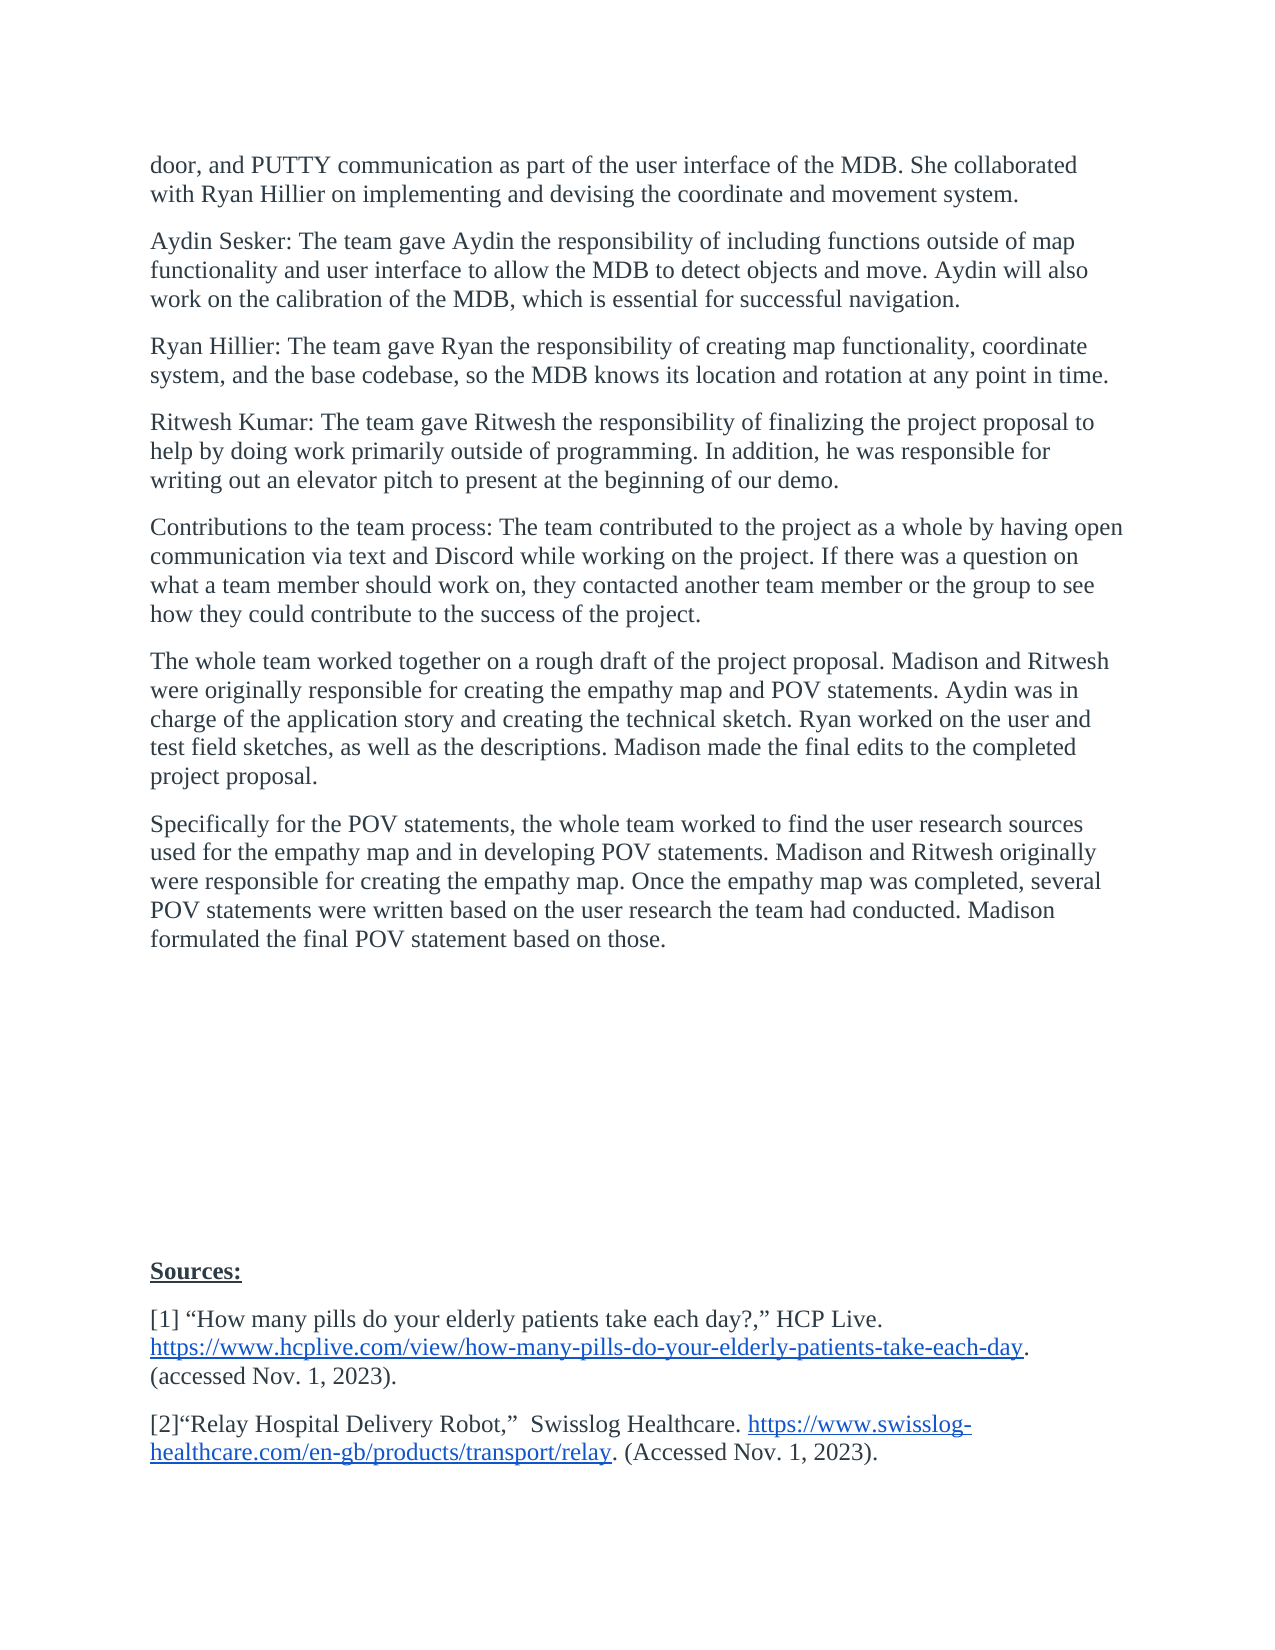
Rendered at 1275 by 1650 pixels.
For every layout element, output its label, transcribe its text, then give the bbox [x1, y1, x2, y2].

text Sources: [150, 1256, 1125, 1285]
text Contributions to the team process: The team contributed to the project as a whole by having open communication via text and Discord while working on the project. If there was a question on what a team member should work on, they contacted another team member or the group to see how they could contribute to the success of the project. [150, 512, 1125, 627]
text Ryan Hillier: The team gave Ryan the responsibility of creating map functionality, coordinate system, and the base codebase, so the MDB knows its location and rotation at any point in time. [150, 331, 1125, 389]
text [1] “How many pills do your elderly patients take each day?,” HCP Live. https://www.hcplive.com/view/how-many-pills-do-your-elderly-patients-take-each-day. (accessed Nov. 1, 2023). [150, 1304, 1125, 1390]
text Aydin Sesker: The team gave Aydin the responsibility of including functions outside of map functionality and user interface to allow the MDB to detect objects and move. Aydin will also work on the calibration of the MDB, which is essential for successful navigation. [150, 226, 1125, 312]
text [2]“Relay Hospital Delivery Robot,” Swisslog Healthcare. https://www.swisslog-healthcare.com/en-gb/products/transport/relay. (Accessed Nov. 1, 2023). [150, 1409, 1125, 1466]
text Ritwesh Kumar: The team gave Ritwesh the responsibility of finalizing the project proposal to help by doing work primarily outside of programming. In addition, he was responsible for writing out an elevator pitch to present at the beginning of our demo. [150, 407, 1125, 494]
text Specifically for the POV statements, the whole team worked to find the user research sources used for the empathy map and in developing POV statements. Madison and Ritwesh originally were responsible for creating the empathy map. Once the empathy map was completed, several POV statements were written based on the user research the team had conducted. Madison formulated the final POV statement based on those. [150, 809, 1125, 952]
text The whole team worked together on a rough draft of the project proposal. Madison and Ritwesh were originally responsible for creating the empathy map and POV statements. Aydin was in charge of the application story and creating the technical sketch. Ryan worked on the user and test field sketches, as well as the descriptions. Madison made the final edits to the completed project proposal. [150, 646, 1125, 790]
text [150, 150, 1125, 207]
